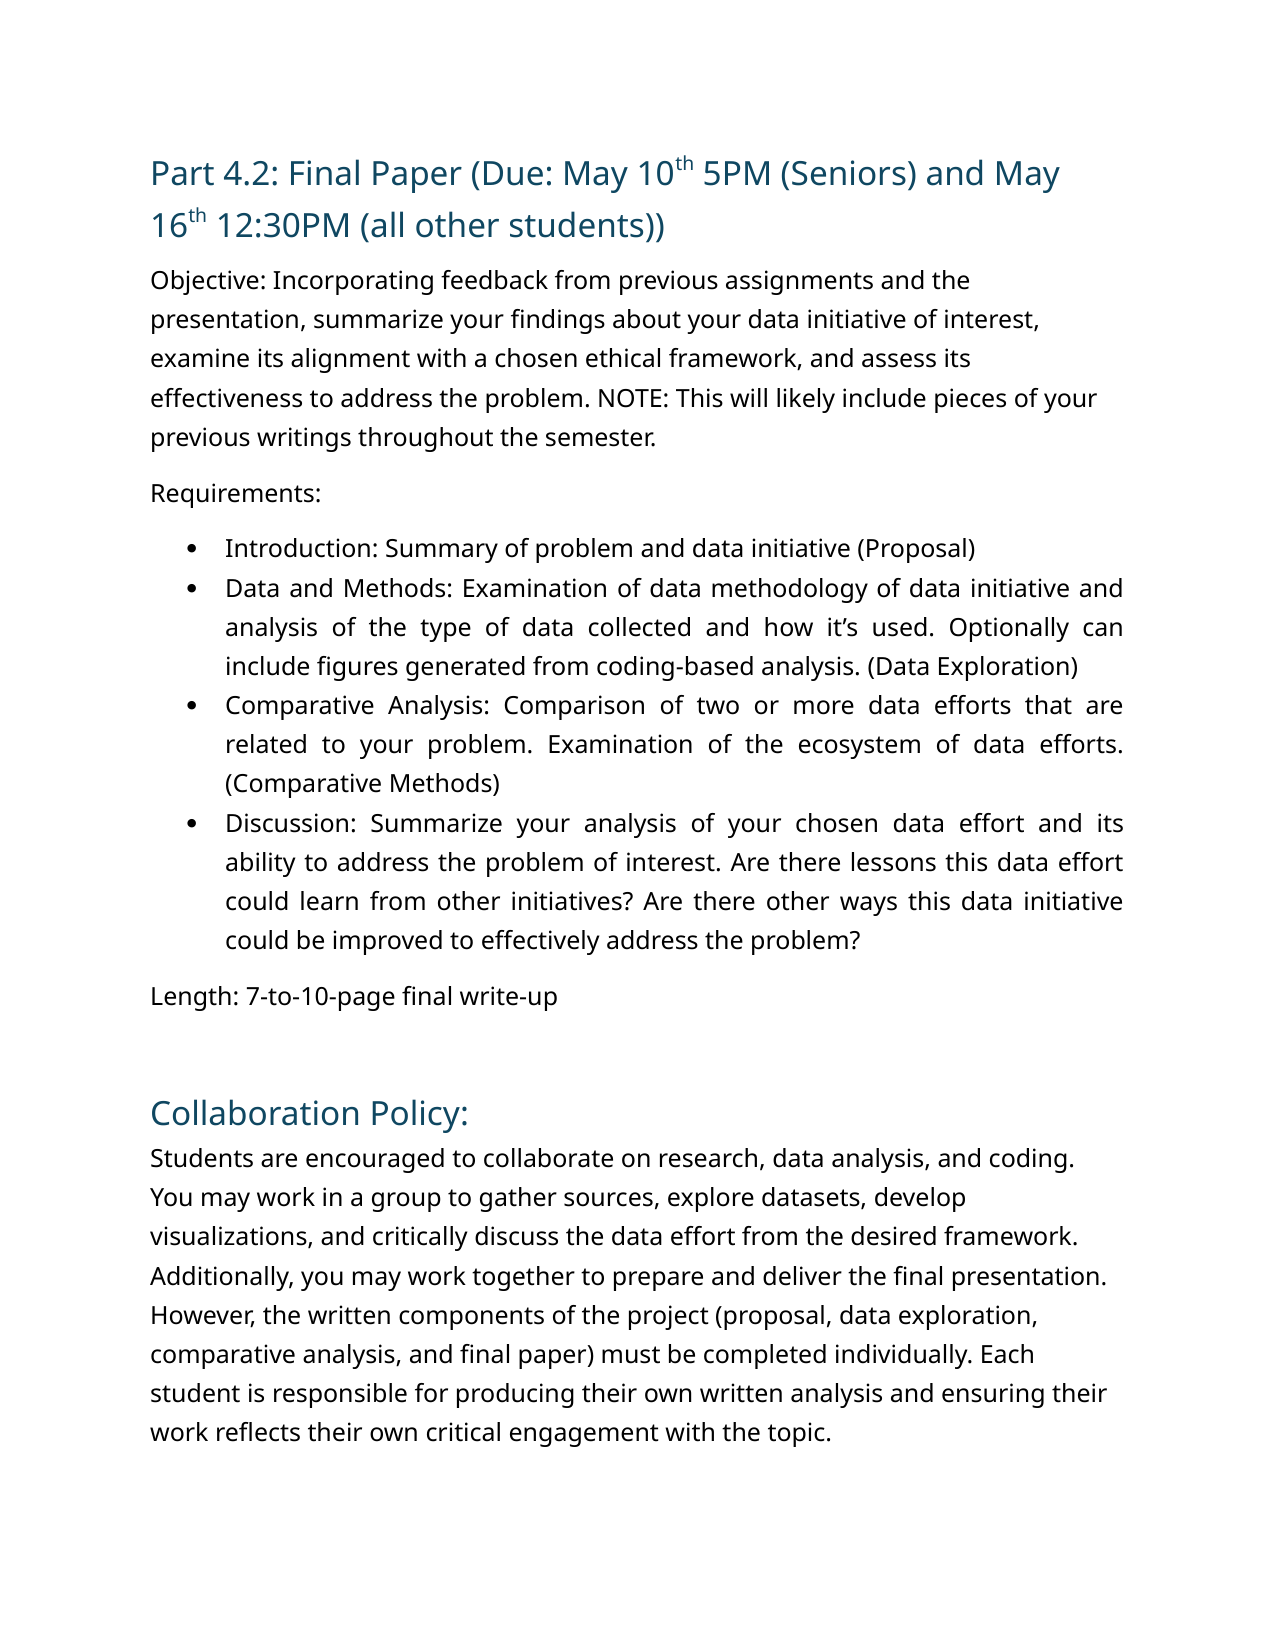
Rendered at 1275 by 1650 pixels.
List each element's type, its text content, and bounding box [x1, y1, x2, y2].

text Objective: Incorporating feedback from previous assignments and the presentation, summarize your findings about your data initiative of interest, examine its alignment with a chosen ethical framework, and assess its effectiveness to address the problem. NOTE: This will likely include pieces of your previous writings throughout the semester. [150, 263, 1125, 453]
subtitle Part 4.2: Final Paper (Due: May 10th 5PM (Seniors) and May 16th 12:30PM (all other students)) [150, 150, 1125, 248]
text Requirements: [150, 475, 1125, 509]
list Comparative Analysis: Comparison of two or more data efforts that are related to your problem. Examination of the ecosystem of data efforts. (Comparative Methods) [187, 688, 1125, 800]
text Collaboration Policy: Students are encouraged to collaborate on research, data analysis, and coding. You may work in a group to gather sources, explore datasets, develop visualizations, and critically discuss the data effort from the desired framework. Additionally, you may work together to prepare and deliver the final presentation. However, the written components of the project (proposal, data exploration, comparative analysis, and final paper) must be completed individually. Each student is responsible for producing their own written analysis and ensuring their work reflects their own critical engagement with the topic. [150, 1090, 1125, 1449]
list Data and Methods: Examination of data methodology of data initiative and analysis of the type of data collected and how it’s used. Optionally can include figures generated from coding-based analysis. (Data Exploration) [187, 570, 1125, 683]
text Length: 7-to-10-page final write-up [150, 978, 1125, 1013]
list Introduction: Summary of problem and data initiative (Proposal) [187, 531, 1125, 565]
list Discussion: Summarize your analysis of your chosen data effort and its ability to address the problem of interest. Are there lessons this data effort could learn from other initiatives? Are there other ways this data initiative could be improved to effectively address the problem? [187, 805, 1125, 957]
